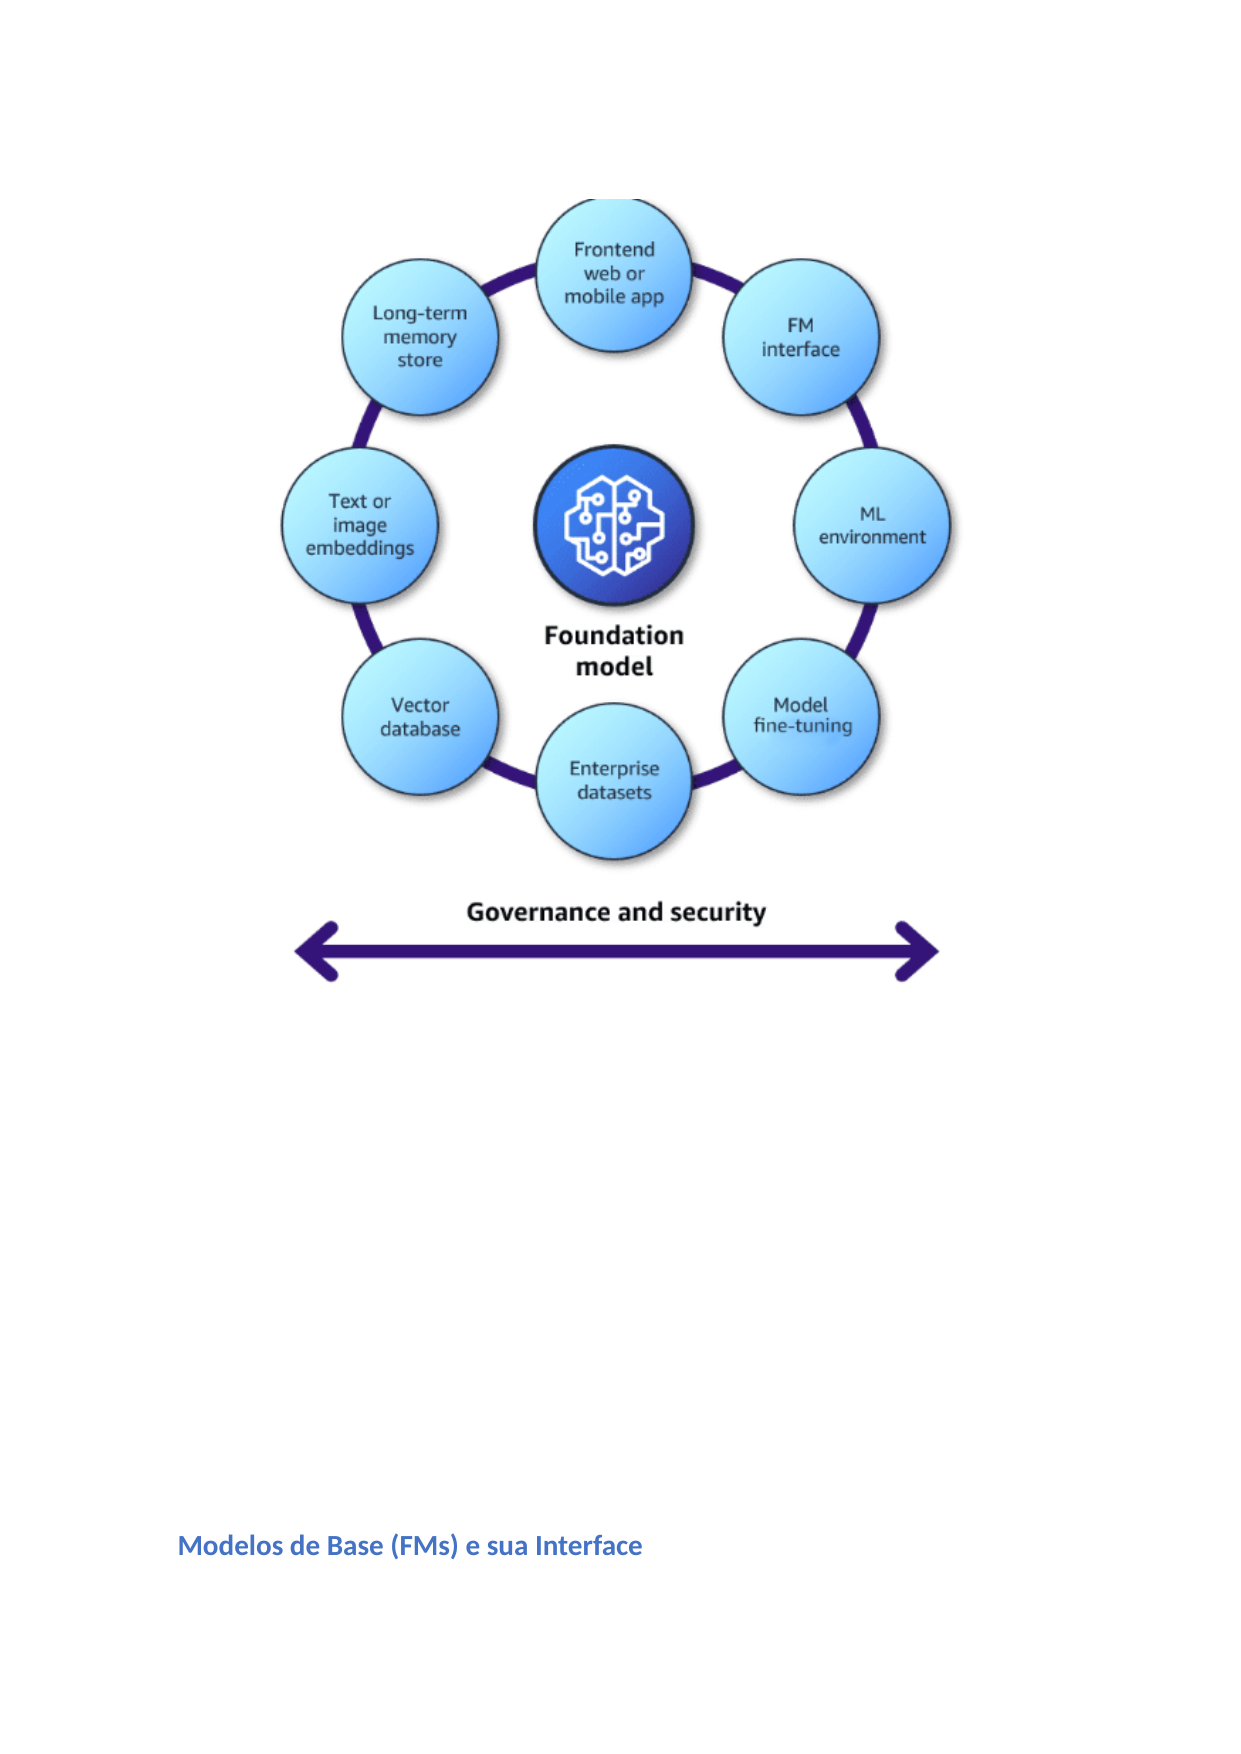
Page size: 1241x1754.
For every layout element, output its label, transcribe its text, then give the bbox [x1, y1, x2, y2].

text Modelos de Base (FMs) e sua Interface [177, 1527, 1063, 1562]
picture [177, 199, 1063, 989]
